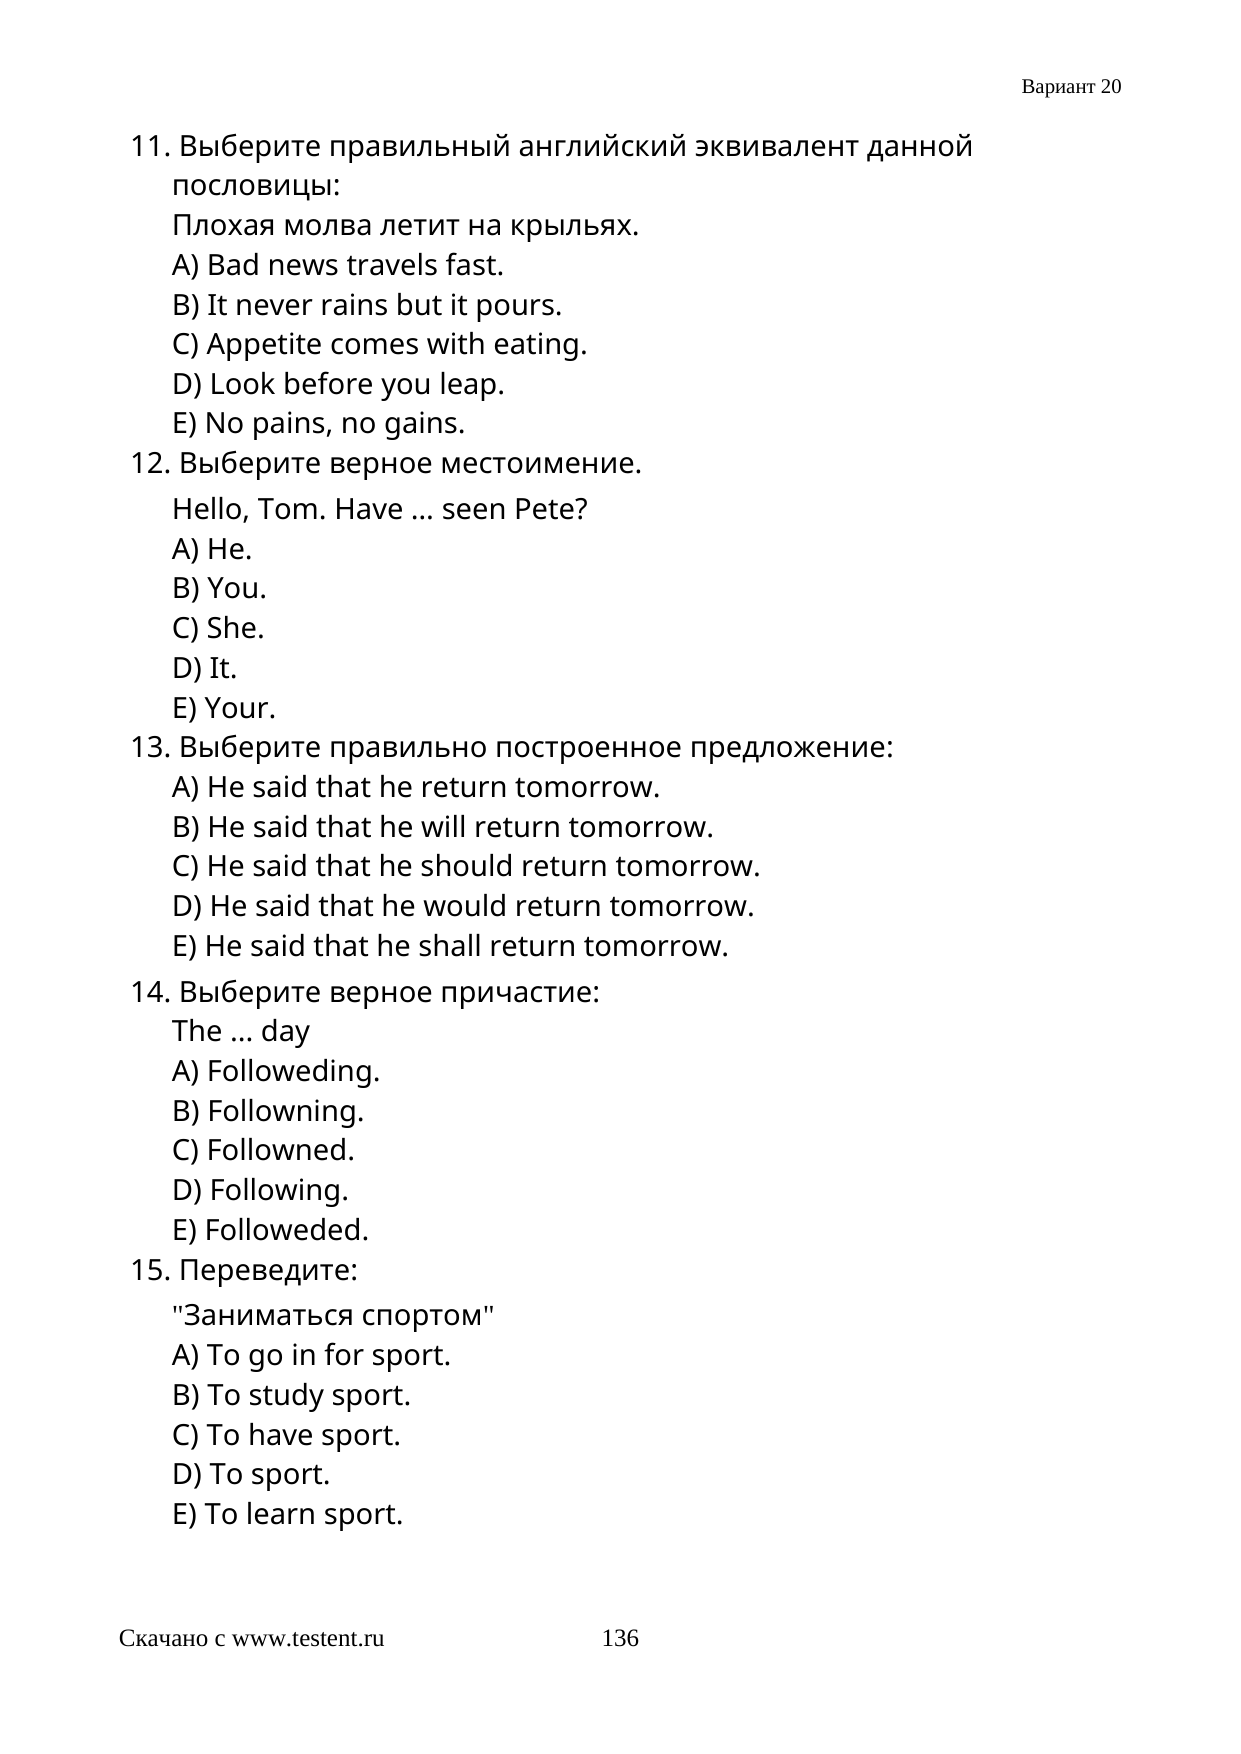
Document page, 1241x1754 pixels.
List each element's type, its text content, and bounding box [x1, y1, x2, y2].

table_cell 13. Выберите правильно построенное предложение: A) He said that he return tomorrow. B) He said that he will return tomorrow. C) He said that he should return tomorrow. D) He said that he would return tomorrow. E) He said that he shall return tomorrow. [119, 727, 1123, 965]
table_cell 12. Выберите верное местоимение. Hello, Tom. Have … seen Pete? A) He. B) You. C) She. D) It. E) Your. [119, 443, 1123, 727]
table_cell 15. Переведите: Заниматься спортом A) To go in for sport. B) To study sport. C) To have sport. D) To sport. E) To learn sport. [119, 1249, 1123, 1533]
table_cell 14. Выберите верное причастие: The ... day A) Followeding. B) Followning. C) Followned. D) Following. E) Followeded. [119, 965, 1123, 1249]
table_cell 11. Выберите правильный английский эквивалент данной пословицы: Плохая молва летит на крыльях. A) Bad news travels fast. B) It never rains but it pours. C) Appetite comes with eating. D) Look before you leap. E) No pains, no gains. [119, 119, 1123, 442]
